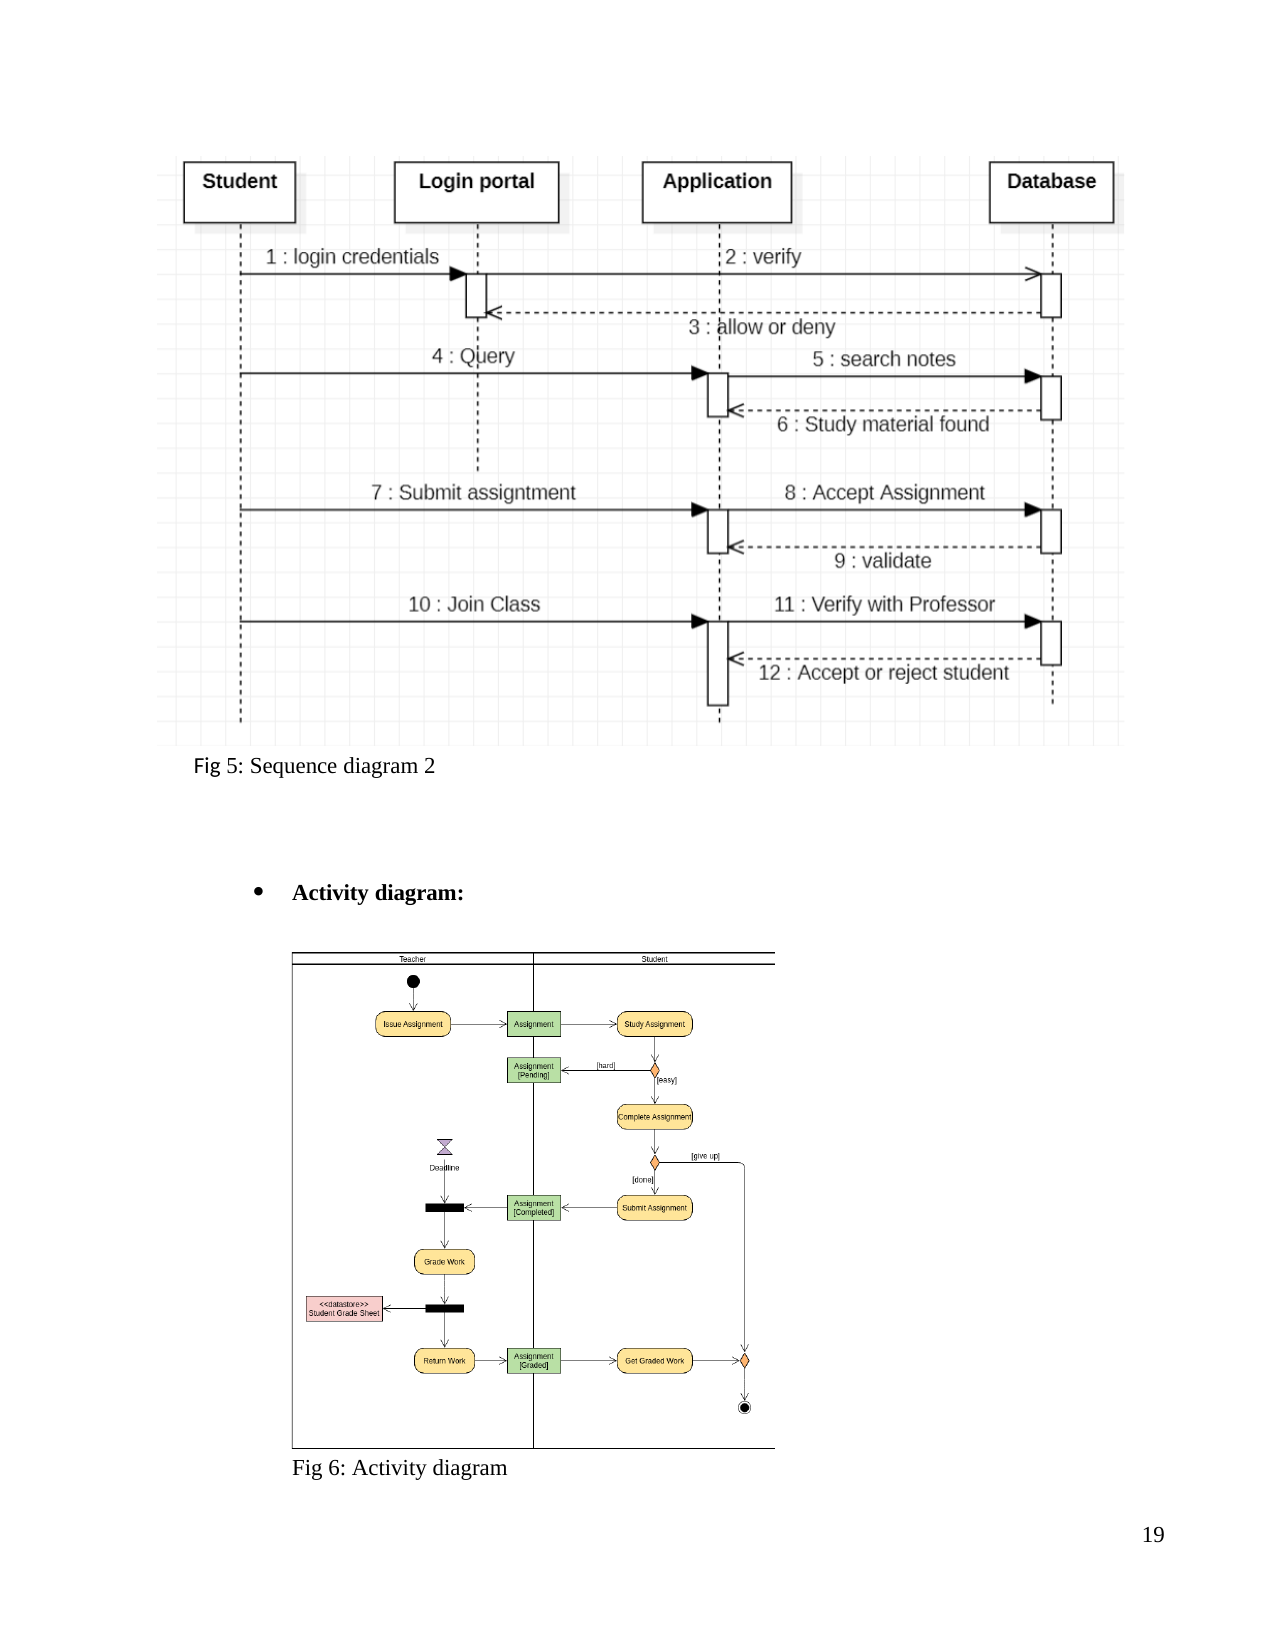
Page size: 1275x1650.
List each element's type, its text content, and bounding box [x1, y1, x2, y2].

subtitle Activity diagram: [254, 879, 1221, 906]
picture [291, 952, 775, 1449]
text Fig 5: Sequence diagram 2 [194, 751, 1221, 779]
picture [157, 156, 1125, 746]
